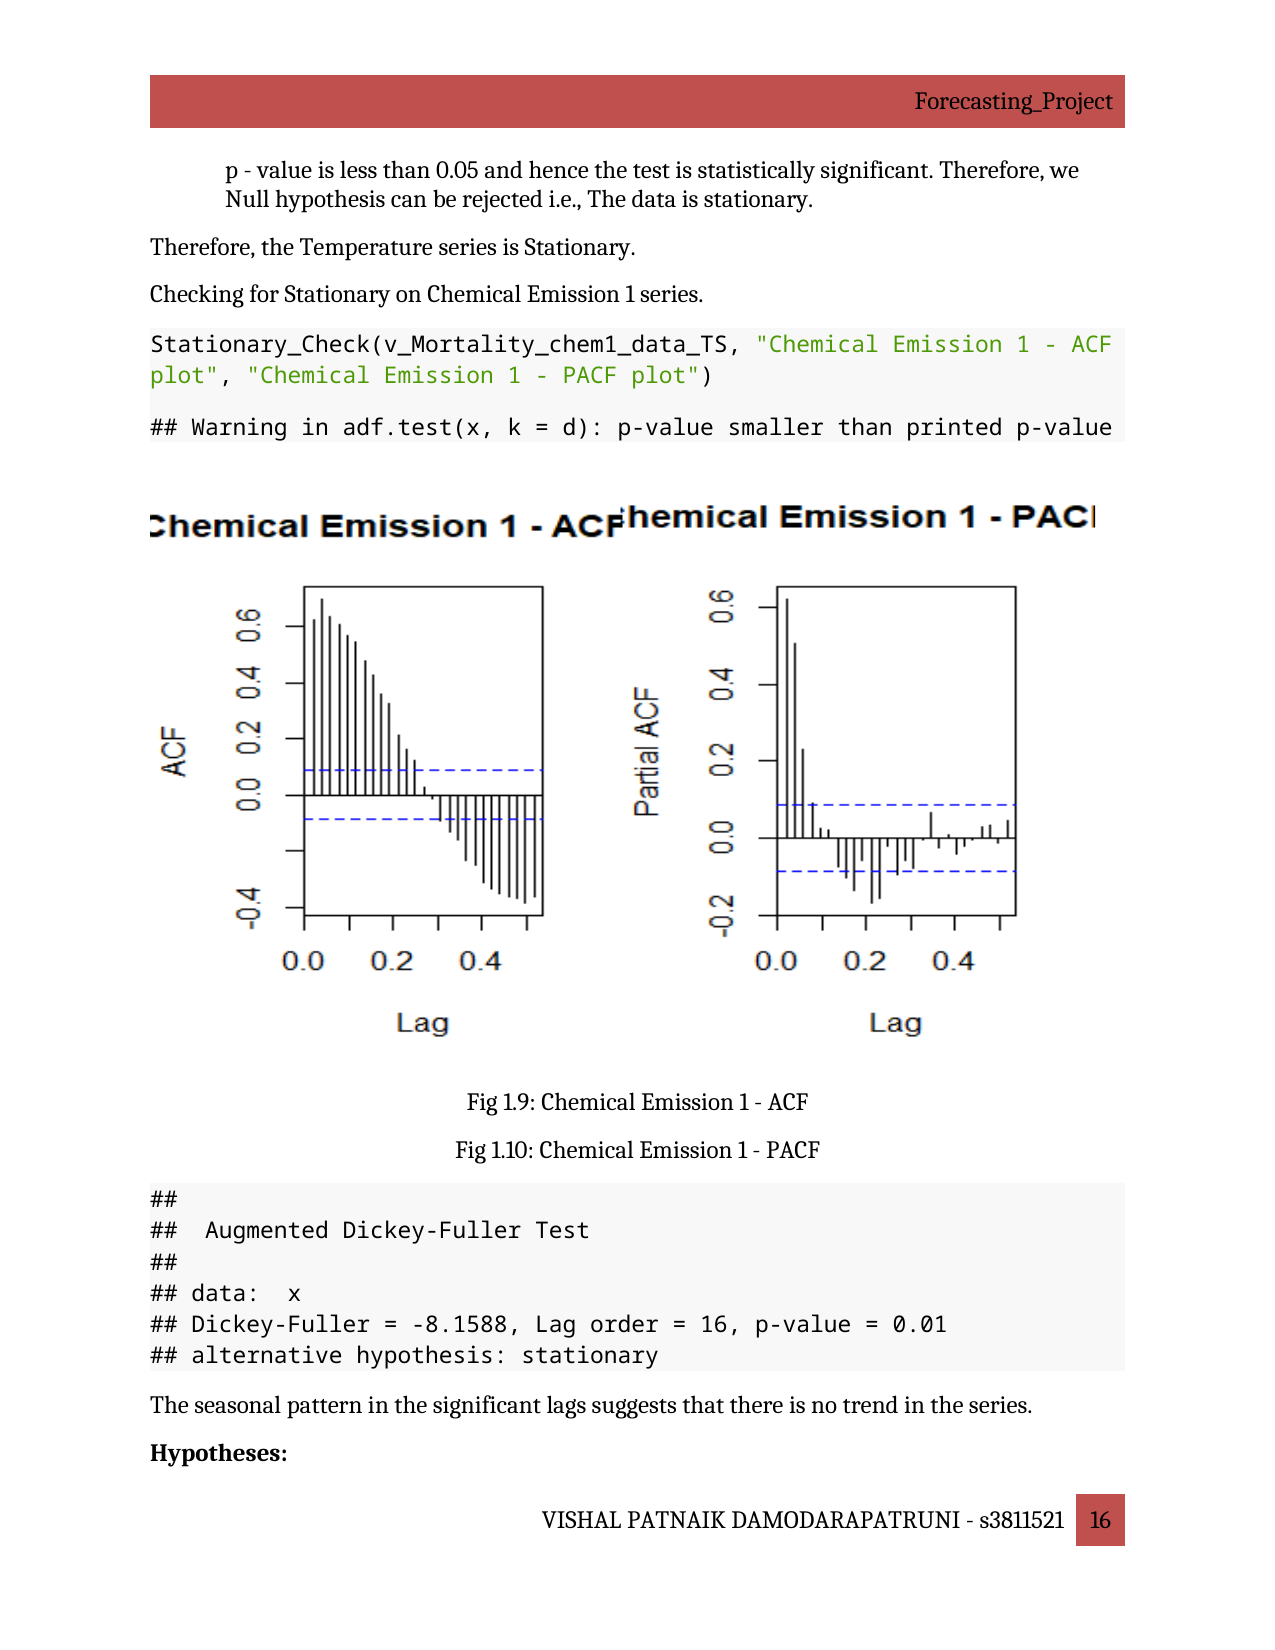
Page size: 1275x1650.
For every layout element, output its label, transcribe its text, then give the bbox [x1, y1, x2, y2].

text ## Warning in adf.test(x, k = d): p-value smaller than printed p-value [150, 411, 1125, 442]
text p - value is less than 0.05 and hence the test is statistically significant. Therefore, we Null hypothesis can be rejected i.e., The data is stationary. [225, 156, 1125, 214]
text ## ## Augmented Dickey-Fuller Test ## ## data: x ## Dickey-Fuller = -8.1588, Lag order = 16, p-value = 0.01 ## alternative hypothesis: stationary [150, 1183, 1125, 1371]
text Fig 1.10: Chemical Emission 1 - PACF [150, 1136, 1125, 1164]
text Checking for Stationary on Chemical Emission 1 series. [150, 280, 1125, 309]
text Hypotheses: [150, 1439, 1125, 1468]
text The seasonal pattern in the significant lags suggests that there is no trend in the series. [150, 1391, 1125, 1420]
text Stationary_Check(v_Mortality_chem1_data_TS, "Chemical Emission 1 - ACF plot", "Chemical Emission 1 - PACF plot") [714, 328, 1125, 390]
picture [150, 463, 1096, 1070]
text Fig 1.9: Chemical Emission 1 - ACF [150, 1088, 1125, 1117]
text Therefore, the Temperature series is Stationary. [150, 233, 1125, 261]
